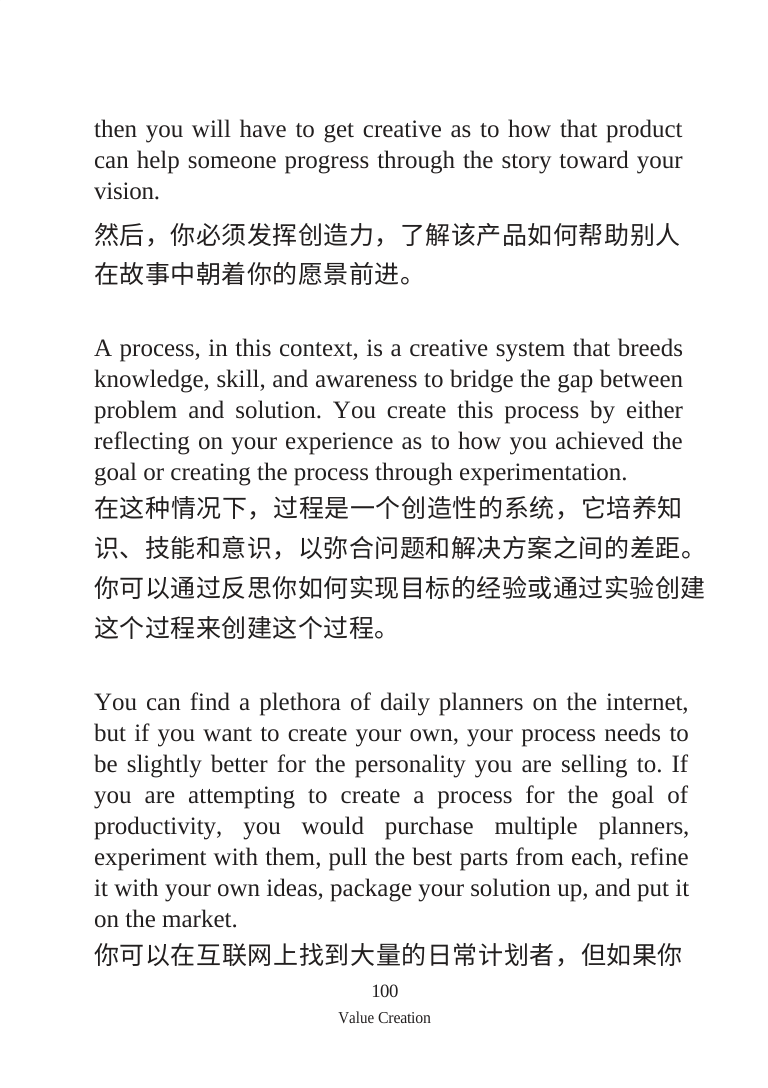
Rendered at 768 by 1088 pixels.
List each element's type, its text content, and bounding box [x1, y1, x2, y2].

text A process, in this context, is a creative system that breeds knowledge, skill, and awareness to bridge the gap between problem and solution. You create this process by either reflecting on your experience as to how you achieved the goal or creating the process through experimentation. [94, 333, 683, 486]
text You can find a plethora of daily planners on the internet, but if you want to create your own, your process needs to be slightly better for the personality you are selling to. If you are attempting to create a process for the goal of productivity, you would purchase multiple planners, experiment with them, pull the best parts from each, refine it with your own ideas, package your solution up, and put it on the market. [94, 687, 690, 933]
text then you will have to get creative as to how that product can help someone progress through the story toward your vision. [94, 114, 683, 205]
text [94, 936, 690, 972]
text 在这种情况下，过程是一个创造性的系统，它培养知 识、技能和意识，以弥合问题和解决方案之间的差距。你可以通过反思你如何实现目标的经验或通过实验创建这个过程来创建这个过程。 [94, 489, 715, 644]
text 然后，你必须发挥创造力，了解该产品如何帮助别人在故事中朝着你的愿景前进。 [94, 215, 689, 291]
